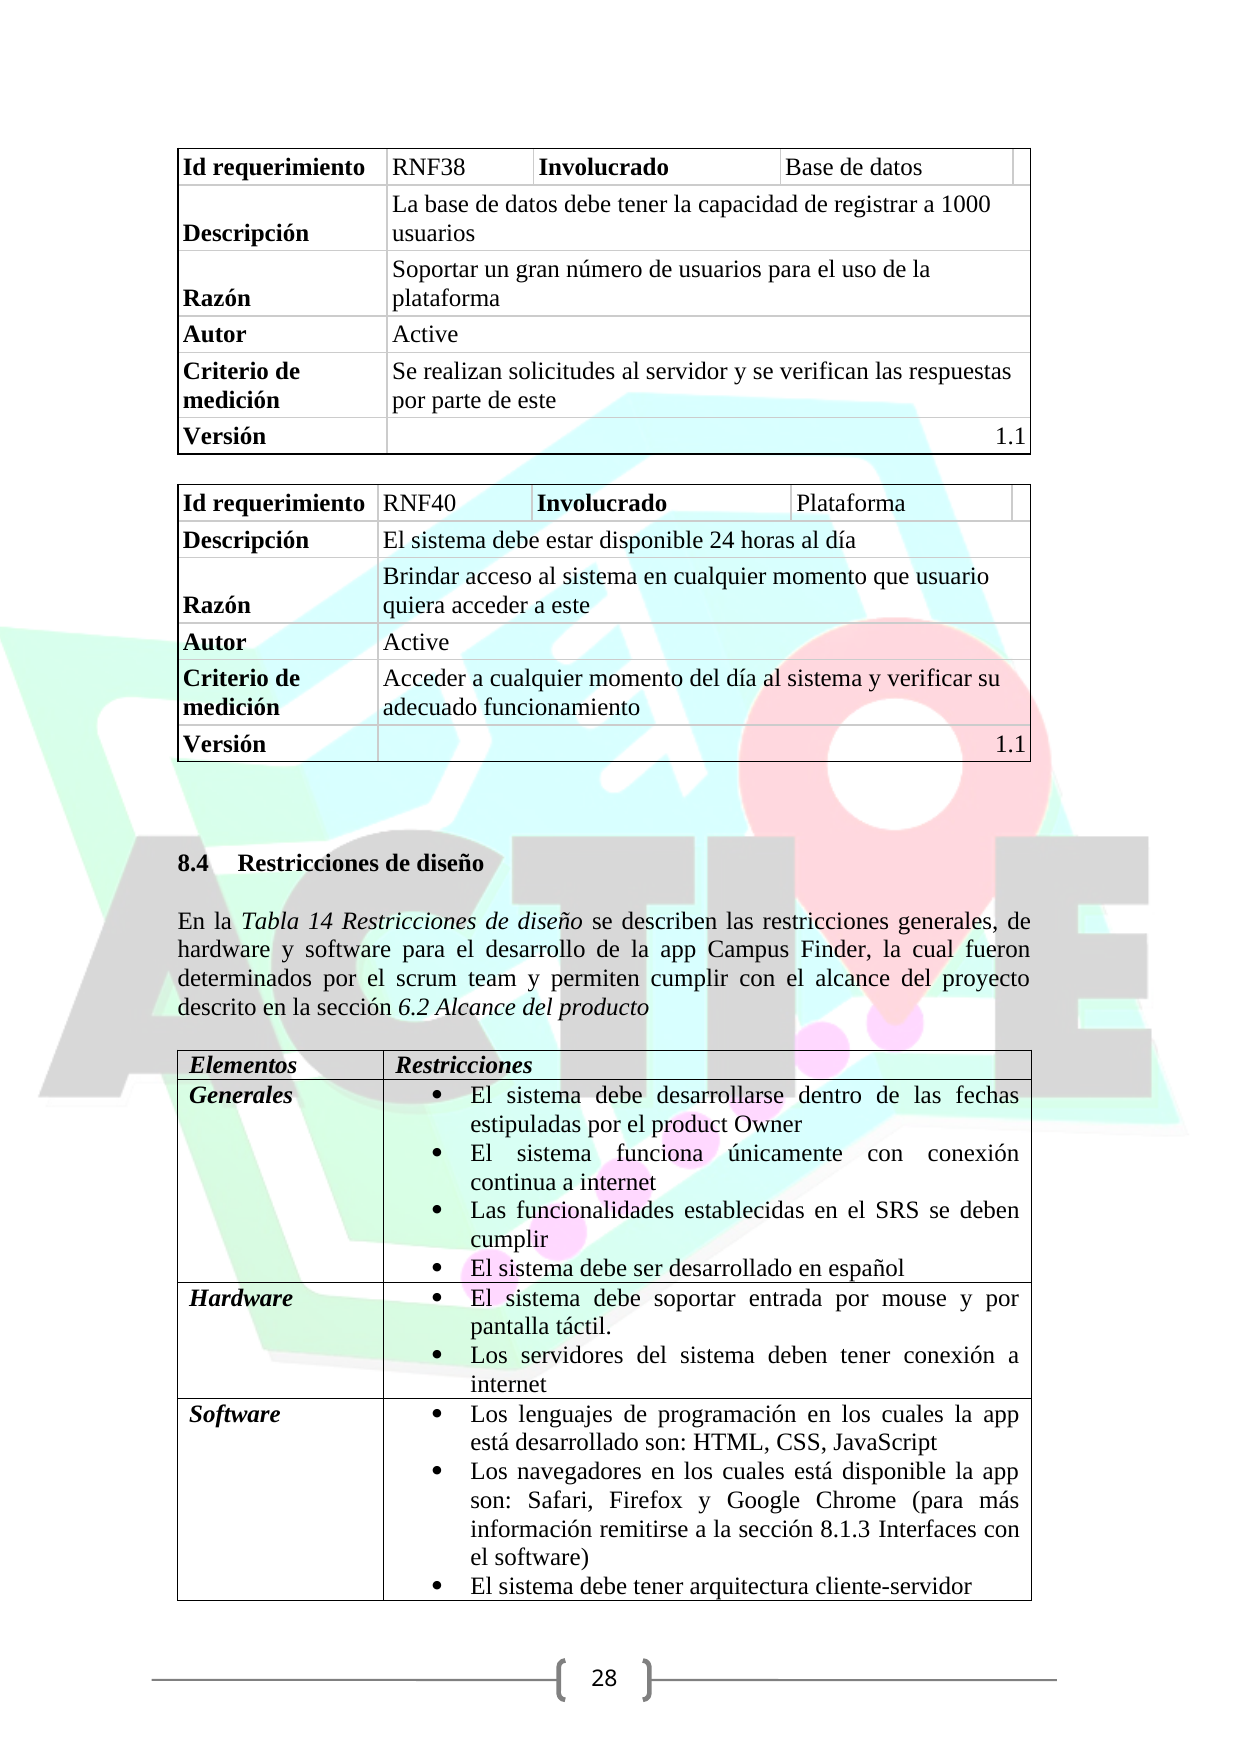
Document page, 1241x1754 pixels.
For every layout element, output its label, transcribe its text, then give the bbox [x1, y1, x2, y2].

table_cell El sistema debe estar disponible 24 horas al día [379, 522, 1030, 557]
table_cell Se realizan solicitudes al servidor y se verifican las respuestas por parte de este [388, 353, 1030, 417]
table_cell 1.1 [379, 726, 1030, 761]
table_cell 1.1 [388, 418, 1030, 453]
text En la Tabla 14 Restricciones de diseño se describen las restricciones generales, de hardware y software para el desarrollo de la app Campus Finder, la cual fueron determinados por el scrum team y permiten cumplir con el alcance del proyecto descrito en la sección 6.2 Alcance del producto [177, 906, 1031, 1021]
table_cell Los lenguajes de programación en los cuales la app está desarrollado son: HTML, CSS, JavaScript Los navegadores en los cuales está disponible la app son: Safari, Firefox y Google Chrome (para más información remitirse a la sección 8.1.3 Interfaces con el software) El sistema debe tener arquitectura cliente-servidor [384, 1399, 1031, 1600]
table_cell Descripción [179, 186, 386, 249]
table_cell Active [388, 317, 1030, 351]
table_cell Generales [178, 1080, 383, 1282]
table_header Restricciones [384, 1051, 1031, 1079]
table_cell La base de datos debe tener la capacidad de registrar a 1000 usuarios [388, 186, 1030, 249]
table_header Plataforma [792, 485, 1011, 520]
table_header [1013, 485, 1030, 520]
table_cell Razón [179, 558, 377, 622]
subtitle Restricciones de diseño [177, 848, 1031, 877]
table_header Base de datos [781, 149, 1012, 184]
table_header Id requerimiento [179, 485, 377, 520]
table_cell Active [379, 624, 1030, 659]
table_header Elementos [178, 1051, 383, 1079]
table_cell Versión [179, 726, 377, 761]
table_cell Hardware [178, 1283, 383, 1398]
table_cell Descripción [179, 522, 377, 557]
table_header RNF40 [379, 485, 531, 520]
table_cell Criterio de medición [179, 660, 377, 724]
table_cell Software [178, 1399, 383, 1600]
table_cell El sistema debe desarrollarse dentro de las fechas estipuladas por el product Owner El sistema funciona únicamente con conexión continua a internet Las funcionalidades establecidas en el SRS se deben cumplir El sistema debe ser desarrollado en español [384, 1080, 1031, 1282]
table_cell Razón [179, 251, 386, 315]
table_cell Acceder a cualquier momento del día al sistema y verificar su adecuado funcionamiento [379, 660, 1030, 724]
table_header Involucrado [533, 485, 790, 520]
table_cell Soportar un gran número de usuarios para el uso de la plataforma [388, 251, 1030, 315]
table_cell Brindar acceso al sistema en cualquier momento que usuario quiera acceder a este [379, 558, 1030, 622]
table_header Involucrado [534, 149, 780, 184]
table_header Id requerimiento [179, 149, 386, 184]
table_header [1014, 149, 1030, 184]
table_cell El sistema debe soportar entrada por mouse y por pantalla táctil. Los servidores del sistema deben tener conexión a internet [384, 1283, 1031, 1398]
table_cell Autor [179, 317, 386, 351]
table_cell Criterio de medición [179, 353, 386, 417]
table_cell Autor [179, 624, 377, 659]
table_cell Versión [179, 418, 386, 453]
table_header RNF38 [388, 149, 533, 184]
